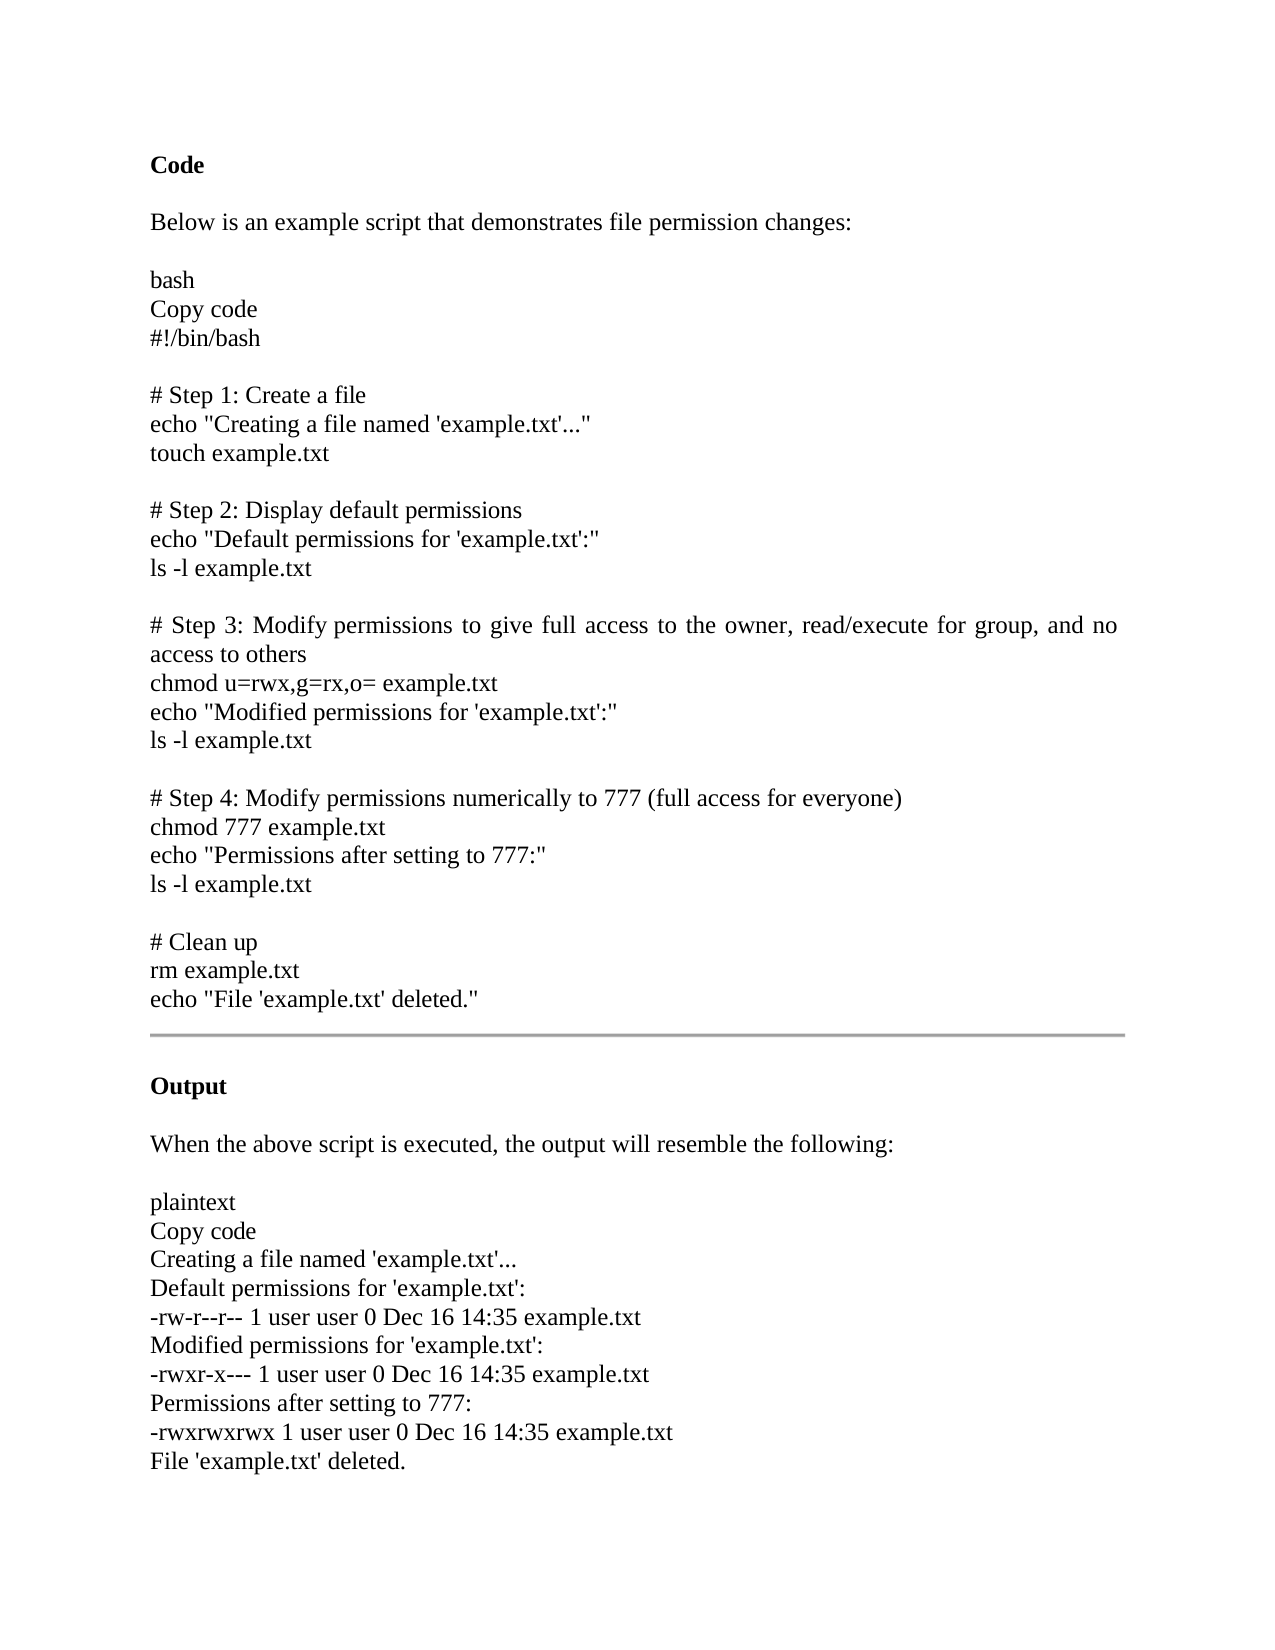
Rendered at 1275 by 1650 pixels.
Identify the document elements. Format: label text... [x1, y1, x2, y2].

text echo "Creating a file named 'example.txt'..." touch example.txt [150, 409, 610, 466]
text When the above script is executed, the output will resemble the following: plaintext [150, 1106, 963, 1222]
text Copy code [150, 1222, 1162, 1244]
text -rw-r--r-- 1 user user 0 Dec 16 14:35 example.txt Modified permissions for 'example.txt': [150, 1302, 706, 1359]
text # Step 3: Modify permissions to give full access to the owner, read/execute for group, and no access to others [150, 610, 1162, 668]
text chmod u=rwx,g=rx,o= example.txt [150, 668, 1162, 697]
text -rwxrwxrwx 1 user user 0 Dec 16 14:35 example.txt File 'example.txt' deleted. [150, 1417, 706, 1474]
text # Step 2: Display default permissions [150, 495, 1162, 524]
text # Step 1: Create a file [150, 380, 1162, 409]
text echo "Modified permissions for 'example.txt':" ls -l example.txt [150, 697, 628, 754]
text # Step 4: Modify permissions numerically to 777 (full access for everyone) chmod 777 example.txt [150, 783, 963, 840]
text Below is an example script that demonstrates file permission changes: bash [150, 179, 889, 293]
text echo "Default permissions for 'example.txt':" ls -l example.txt [150, 524, 610, 581]
text # Clean up [150, 927, 1162, 955]
subtitle Code [150, 150, 1162, 178]
text -rwxr-x--- 1 user user 0 Dec 16 14:35 example.txt Permissions after setting to 777: [150, 1359, 764, 1417]
text Creating a file named 'example.txt'... Default permissions for 'example.txt': [150, 1244, 556, 1302]
text rm example.txt [150, 955, 1162, 984]
text Copy code #!/bin/bash [150, 294, 366, 351]
subtitle Output [150, 1071, 1162, 1100]
text echo "Permissions after setting to 777:" ls -l example.txt [150, 840, 556, 898]
text echo "File 'example.txt' deleted." [150, 984, 1162, 1013]
